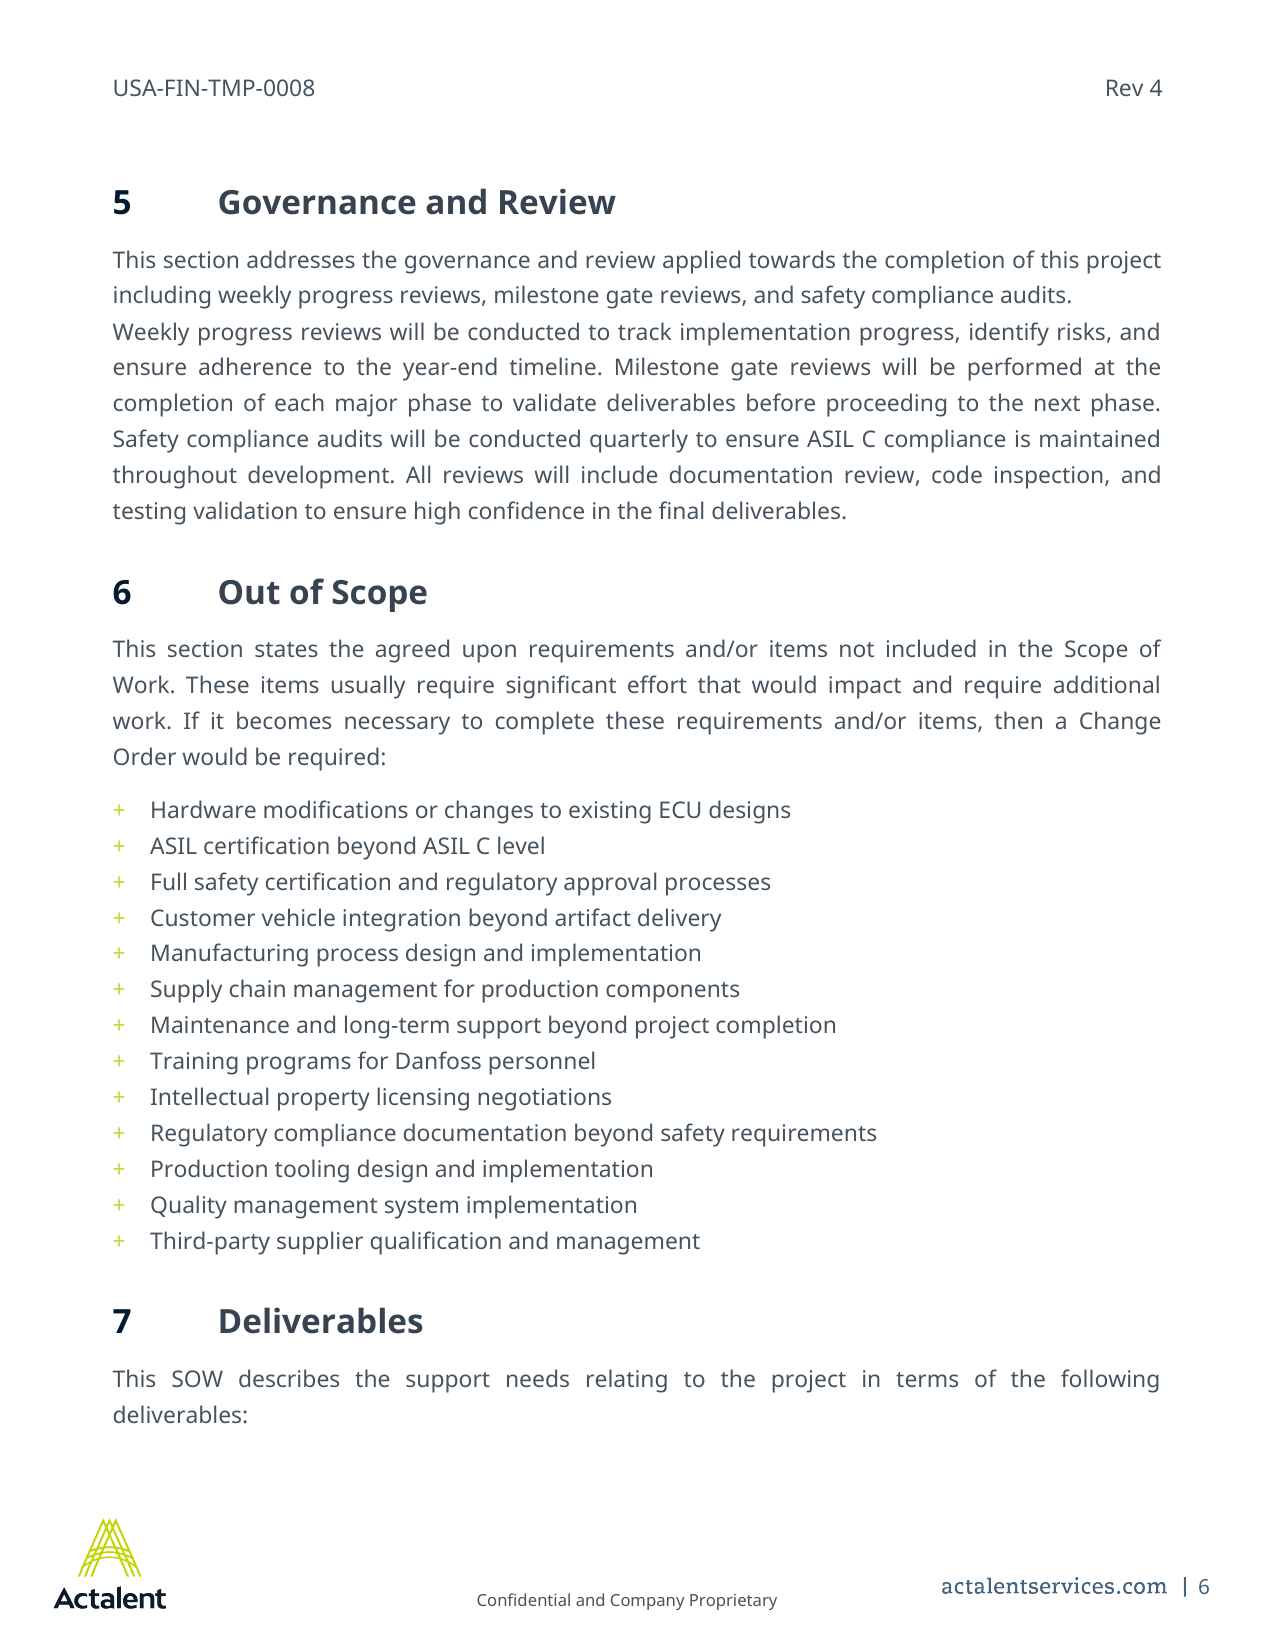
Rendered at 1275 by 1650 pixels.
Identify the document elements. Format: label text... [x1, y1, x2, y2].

text This section addresses the governance and review applied towards the completion of this project including weekly progress reviews, milestone gate reviews, and safety compliance audits. [112, 243, 1162, 311]
list Customer vehicle integration beyond artifact delivery [112, 901, 1162, 933]
list Maintenance and long-term support beyond project completion [112, 1009, 1162, 1041]
list Quality management system implementation [112, 1189, 1162, 1220]
text This SOW describes the support needs relating to the project in terms of the following deliverables: [112, 1363, 1162, 1430]
list ASIL certification beyond ASIL C level [112, 829, 1162, 861]
subtitle Governance and Review [112, 179, 1162, 224]
list Training programs for Danfoss personnel [112, 1045, 1162, 1076]
list Intellectual property licensing negotiations [112, 1081, 1162, 1112]
list Hardware modifications or changes to existing ECU designs [112, 794, 1162, 825]
list Production tooling design and implementation [112, 1153, 1162, 1184]
text Weekly progress reviews will be conducted to track implementation progress, identify risks, and ensure adherence to the year-end timeline. Milestone gate reviews will be performed at the completion of each major phase to validate deliverables before proceeding to the next phase. Safety compliance audits will be conducted quarterly to ensure ASIL C compliance is maintained throughout development. All reviews will include documentation review, code inspection, and testing validation to ensure high confidence in the final deliverables. [112, 315, 1162, 526]
list Manufacturing process design and implementation [112, 937, 1162, 969]
list Third-party supplier qualification and management [112, 1225, 1162, 1256]
subtitle Out of Scope [112, 568, 1162, 614]
text This section states the agreed upon requirements and/or items not included in the Scope of Work. These items usually require significant effort that would impact and require additional work. If it becomes necessary to complete these requirements and/or items, then a Change Order would be required: [112, 633, 1162, 772]
list Full safety certification and regulatory approval processes [112, 866, 1162, 897]
subtitle Deliverables [112, 1298, 1162, 1344]
list Regulatory compliance documentation beyond safety requirements [112, 1117, 1162, 1148]
list Supply chain management for production components [112, 973, 1162, 1004]
picture [0, 1495, 1275, 1646]
